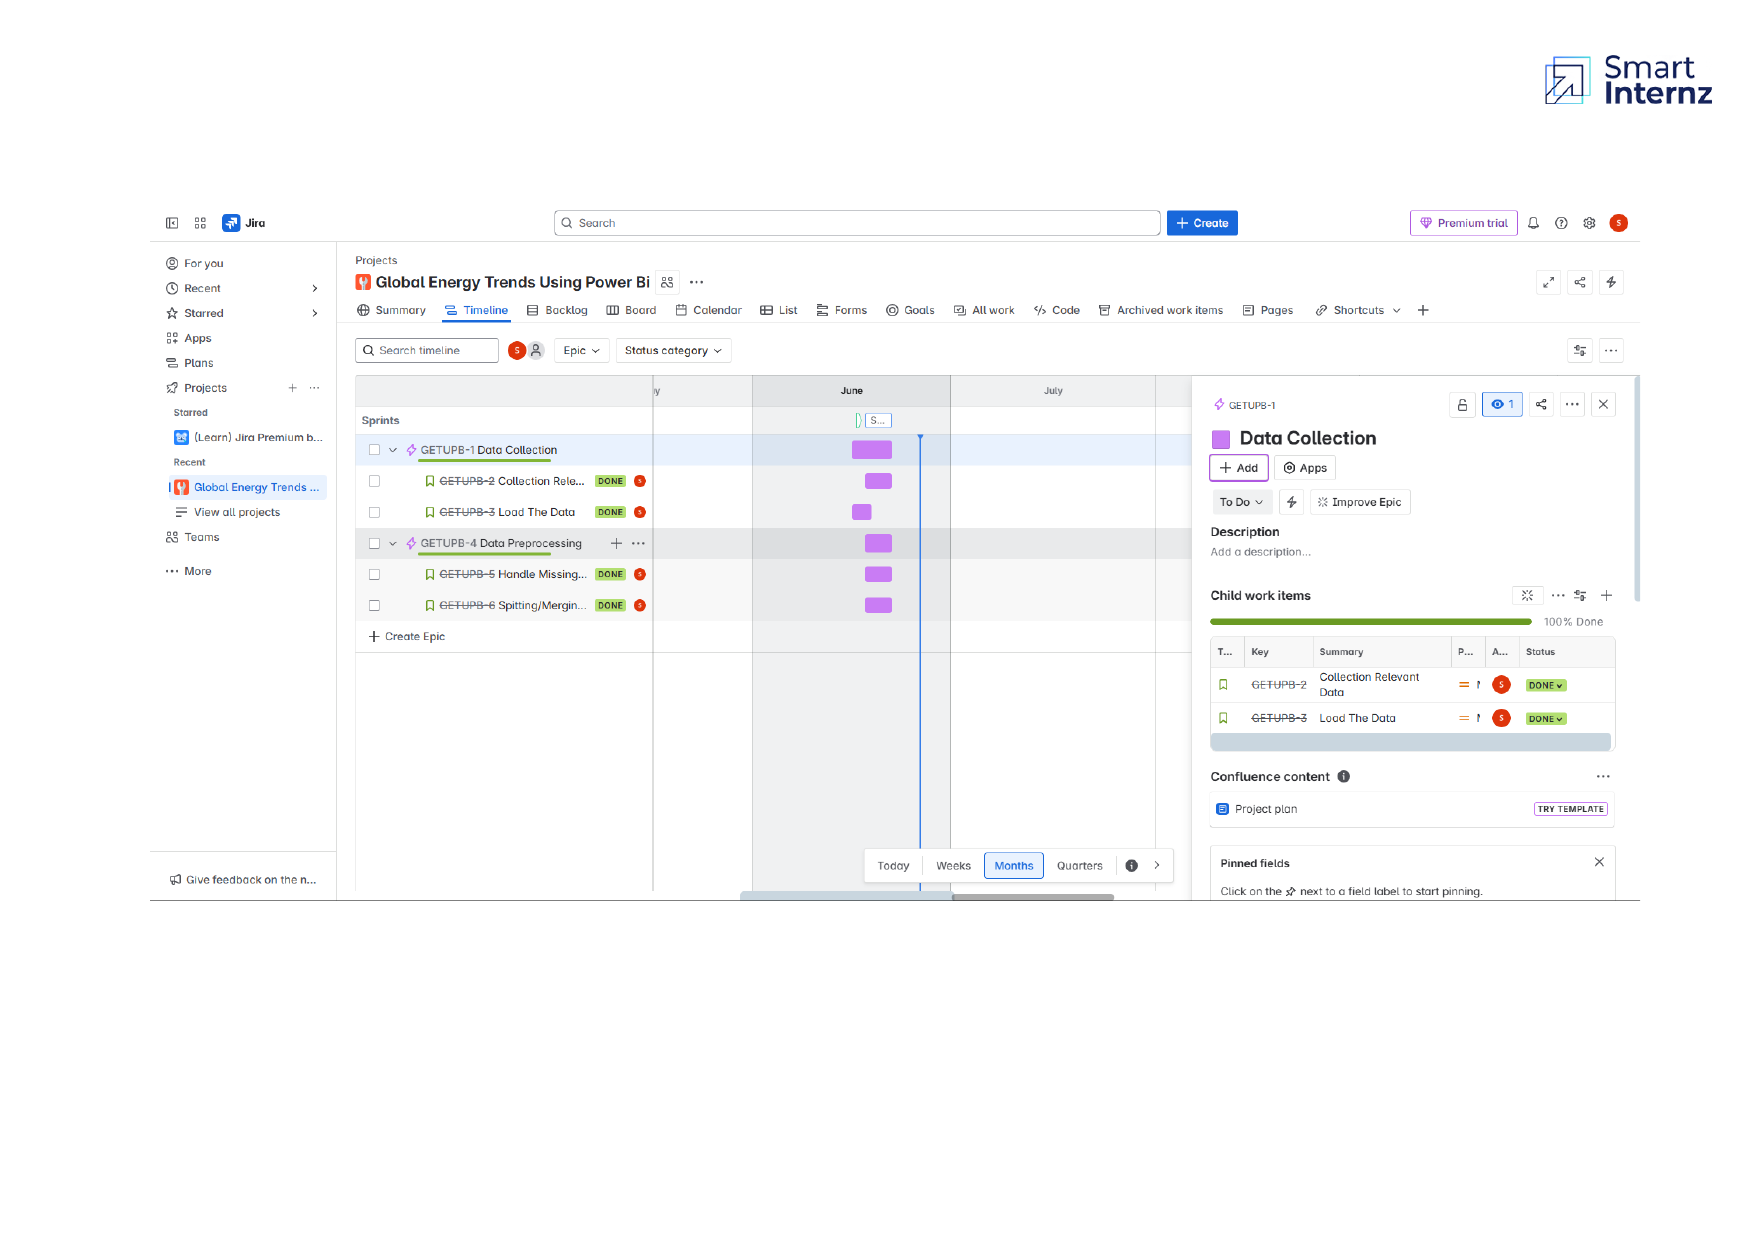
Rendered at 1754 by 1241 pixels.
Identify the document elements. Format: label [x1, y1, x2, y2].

picture [150, 204, 1641, 901]
picture [1540, 55, 1717, 104]
